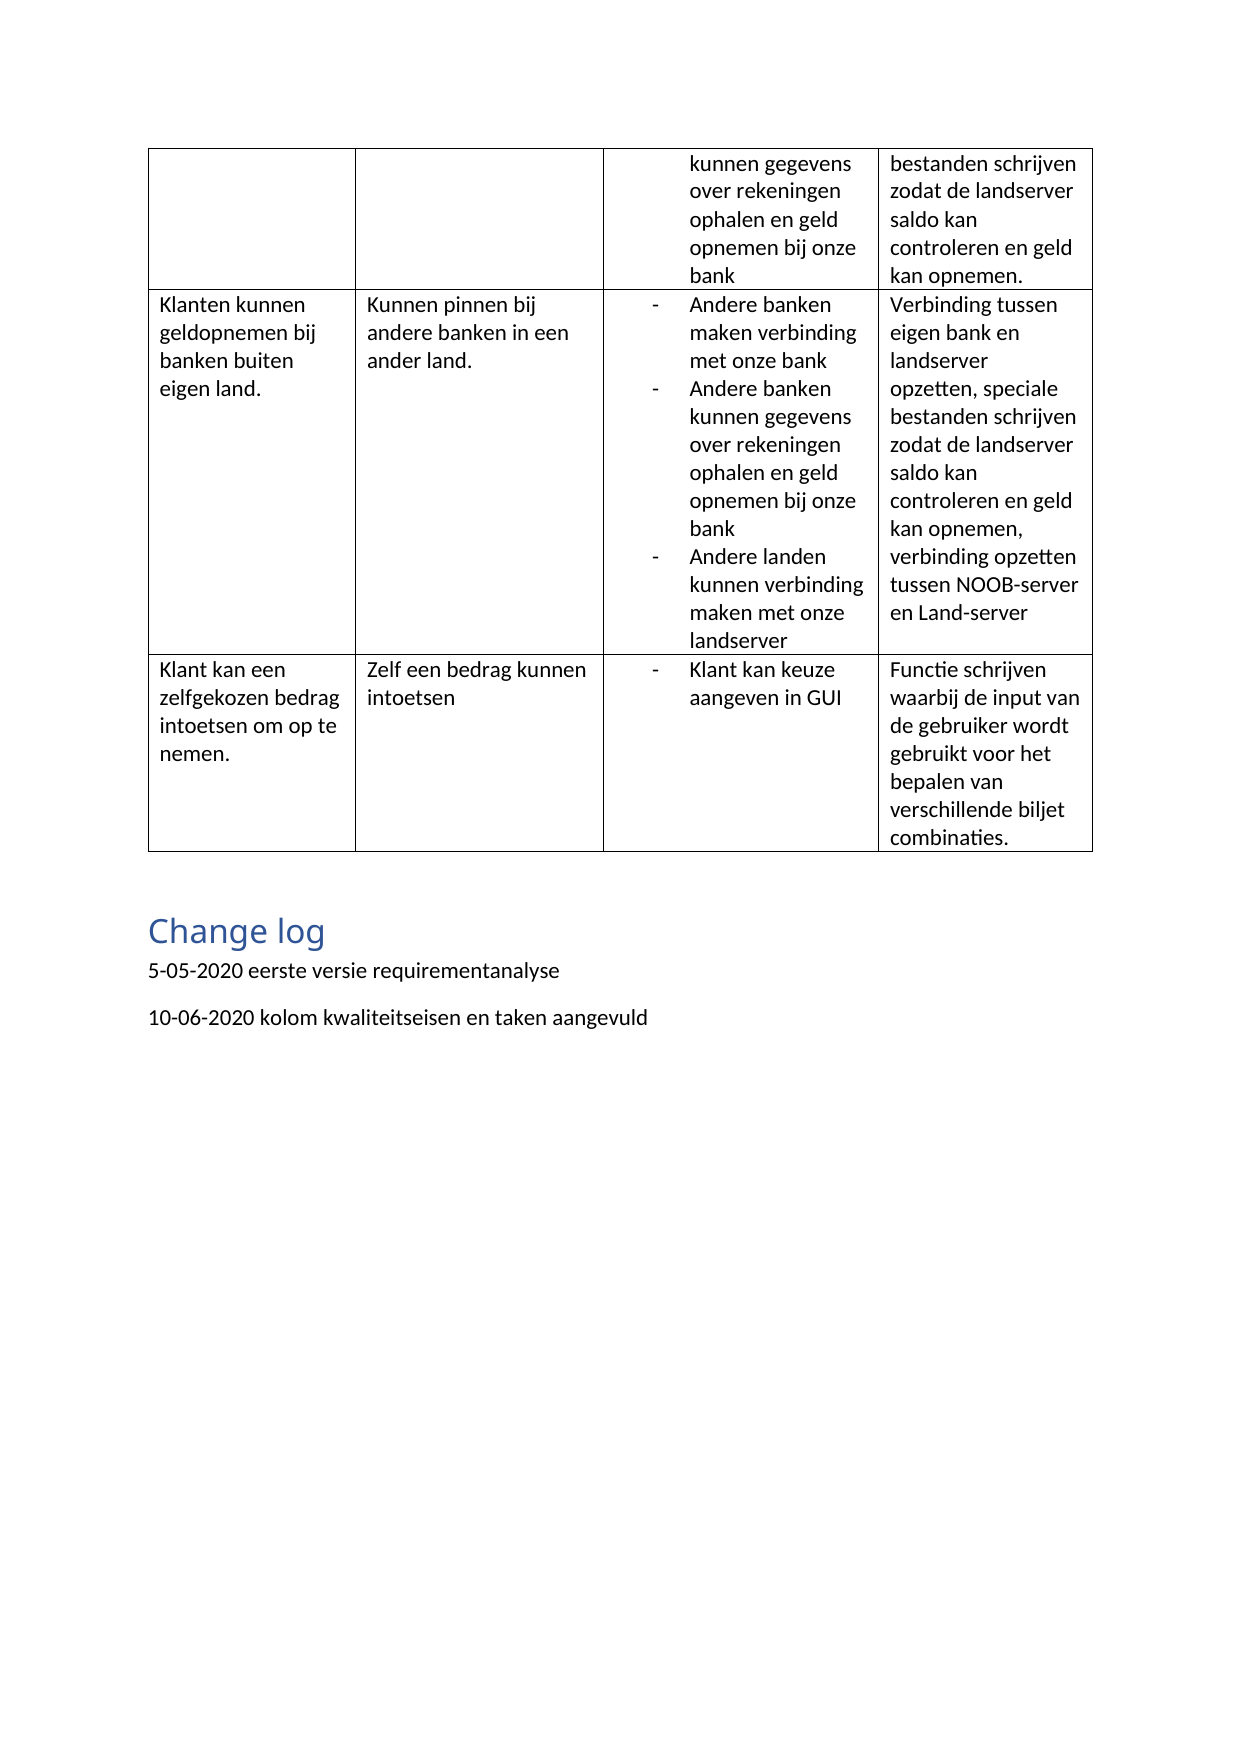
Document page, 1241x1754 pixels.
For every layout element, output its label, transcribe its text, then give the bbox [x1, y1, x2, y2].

table_cell Andere banken maken verbinding met onze bank Andere banken kunnen gegevens over rekeningen ophalen en geld opnemen bij onze bank Andere landen kunnen verbinding maken met onze landserver [604, 290, 878, 654]
table_cell Kunnen pinnen bij andere banken in een ander land. [356, 290, 603, 654]
table_cell Verbinding tussen eigen bank en landserver opzetten, speciale bestanden schrijven zodat de landserver saldo kan controleren en geld kan opnemen, verbinding opzetten tussen NOOB-server en Land-server [879, 290, 1092, 654]
table_cell Klant kan keuze aangeven in GUI [604, 655, 878, 851]
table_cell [604, 149, 878, 289]
text 10-06-2020 kolom kwaliteitseisen en taken aangevuld [148, 1003, 1093, 1031]
table_cell Zelf een bedrag kunnen intoetsen [356, 655, 603, 851]
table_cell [149, 149, 355, 289]
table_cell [879, 149, 1092, 289]
table_cell Klanten kunnen geldopnemen bij banken buiten eigen land. [149, 290, 355, 654]
subtitle Change log [148, 907, 1093, 953]
text 5-05-2020 eerste versie requirementanalyse [148, 956, 1093, 984]
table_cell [356, 149, 603, 289]
table_cell Klant kan een zelfgekozen bedrag intoetsen om op te nemen. [149, 655, 355, 851]
table_cell Functie schrijven waarbij de input van de gebruiker wordt gebruikt voor het bepalen van verschillende biljet combinaties. [879, 655, 1092, 851]
